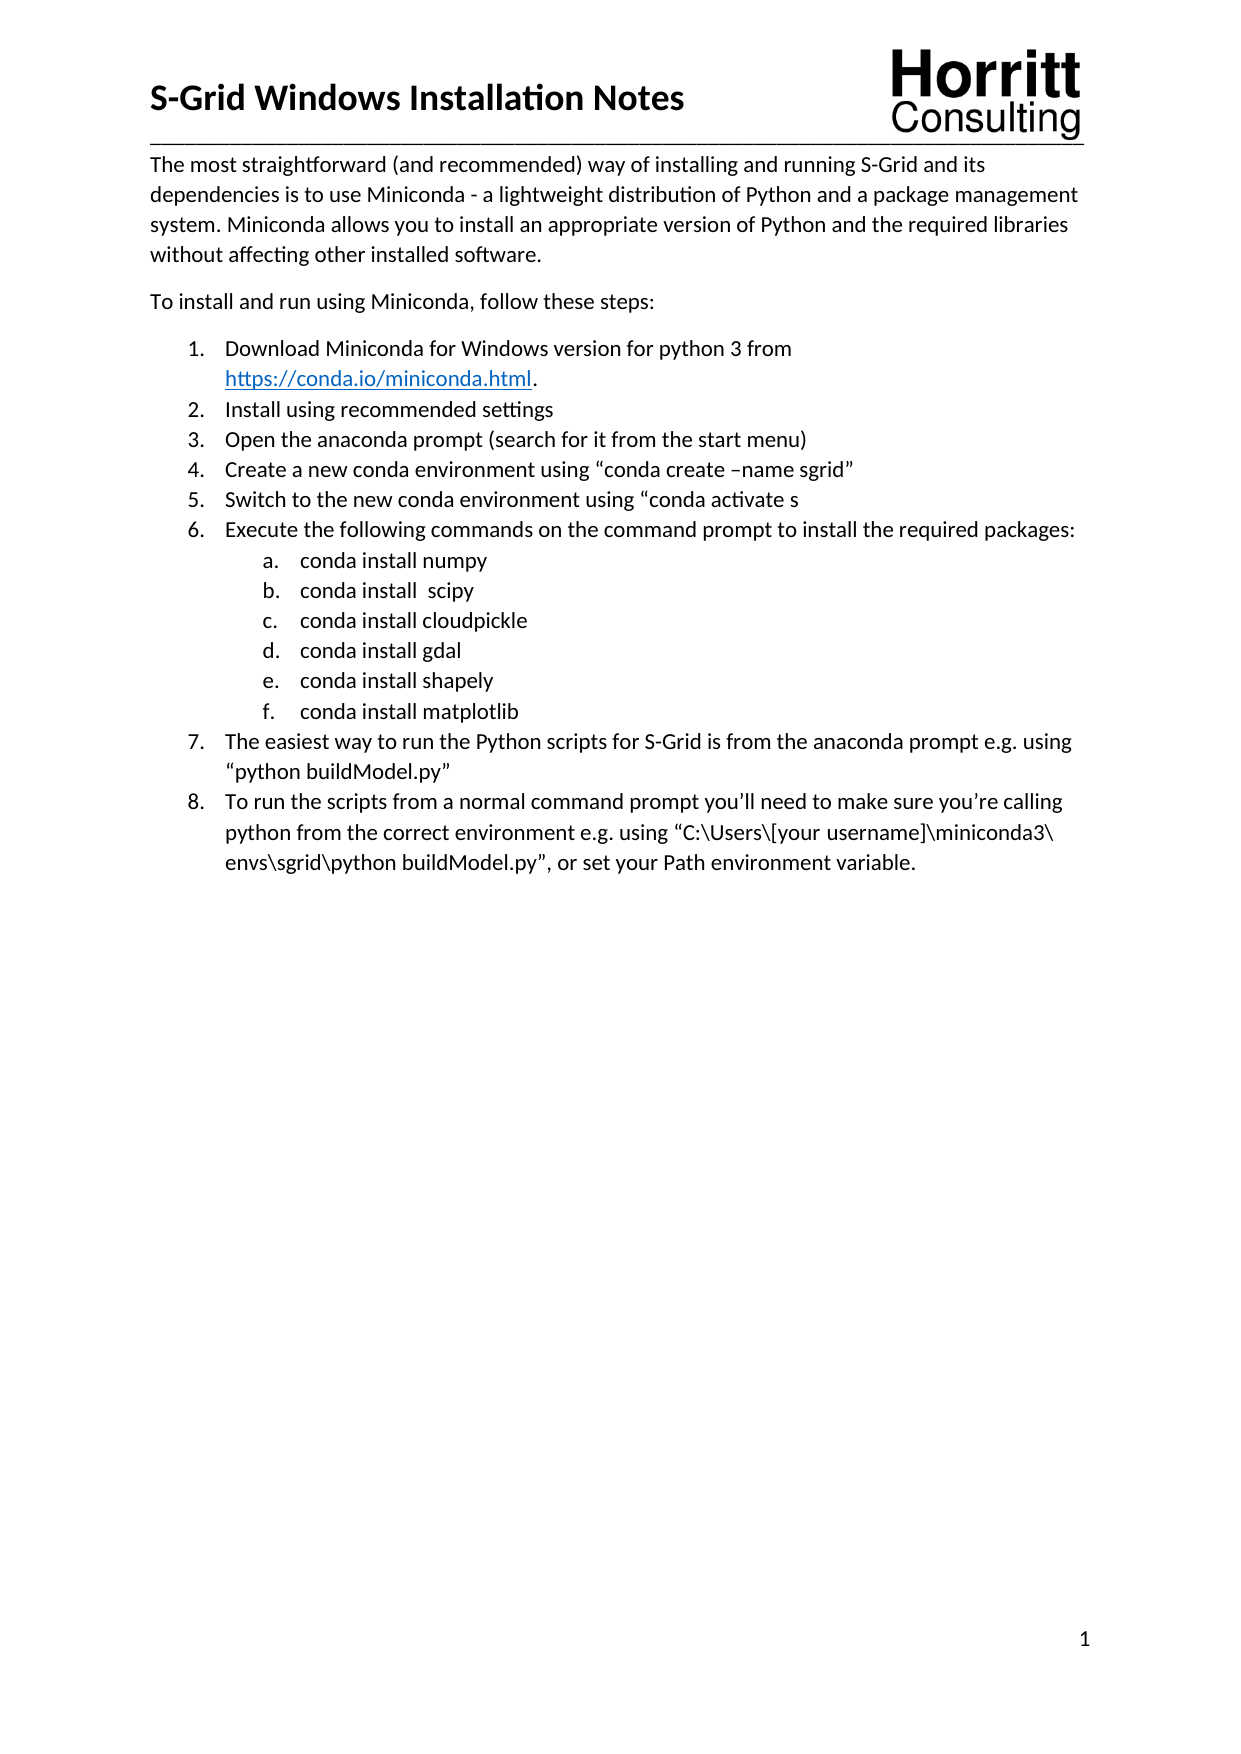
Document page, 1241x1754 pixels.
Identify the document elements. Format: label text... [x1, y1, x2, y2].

list conda install numpy [262, 546, 1090, 574]
list Switch to the new conda environment using “conda activate s [187, 485, 1090, 513]
list The easiest way to run the Python scripts for S-Grid is from the anaconda prompt e.g. using “python buildModel.py” [187, 727, 1090, 785]
list Install using recommended settings [187, 395, 1090, 423]
list conda install shapely [262, 667, 1090, 695]
list conda install scipy [262, 576, 1090, 604]
list conda install gdal [262, 636, 1090, 664]
list conda install matplotlib [262, 697, 1090, 725]
list conda install cloudpickle [262, 606, 1090, 634]
text The most straightforward (and recommended) way of installing and running S-Grid and its dependencies is to use Miniconda - a lightweight distribution of Python and a package management system. Miniconda allows you to install an appropriate version of Python and the required libraries without affecting other installed software. [150, 150, 1090, 269]
list Create a new conda environment using “conda create –name sgrid” [187, 455, 1090, 483]
list Download Miniconda for Windows version for python 3 from https://conda.io/miniconda.html. [187, 334, 1090, 393]
list Open the anaconda prompt (search for it from the start menu) [187, 425, 1090, 453]
list To run the scripts from a normal command prompt you’ll need to make sure you’re calling python from the correct environment e.g. using “C:\Users\[your username]\miniconda3\envs\sgrid\python buildModel.py”, or set your Path environment variable. [187, 787, 1090, 876]
text To install and run using Miniconda, follow these steps: [150, 287, 1090, 316]
picture [888, 46, 1083, 141]
list Execute the following commands on the command prompt to install the required packages: [187, 516, 1090, 544]
